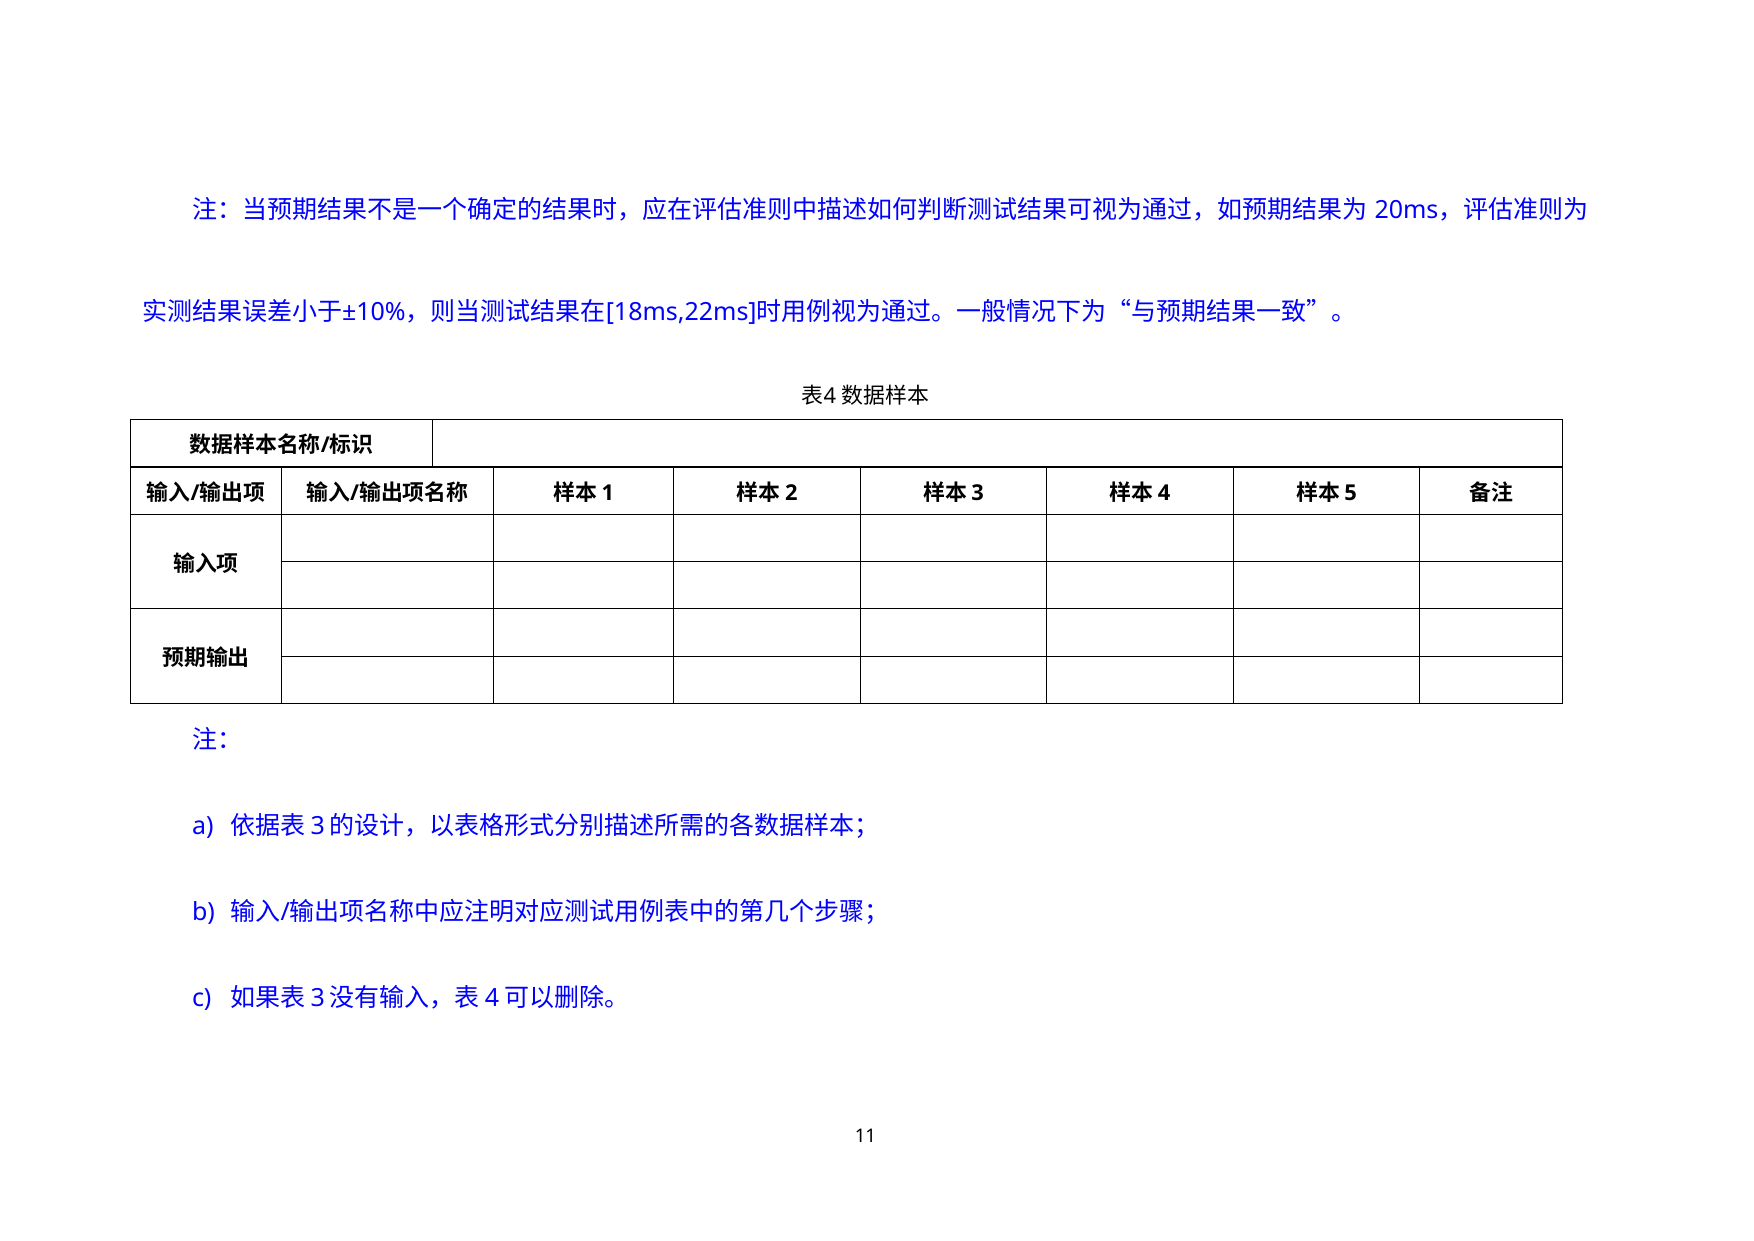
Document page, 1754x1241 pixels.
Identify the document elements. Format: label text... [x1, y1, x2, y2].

table_cell [1047, 562, 1233, 608]
table_cell [494, 562, 673, 608]
table_cell [861, 515, 1046, 561]
table_cell [282, 609, 493, 656]
table_cell [494, 515, 673, 561]
table_header [433, 420, 1562, 466]
table_cell [282, 515, 493, 561]
table_cell [1420, 515, 1562, 561]
text 注：当预期结果不是一个确定的结果时，应在评估准则中描述如何判断测试结果可视为通过，如预期结果为20ms，评估准则为实测结果误差小于±10%，则当测试结果在[18ms,22ms]时用例视为通过。一般情况下为“与预期结果一致”。 [142, 173, 1588, 343]
table_cell [674, 515, 860, 561]
table_cell [1420, 657, 1562, 703]
table_cell [1047, 515, 1233, 561]
table_cell [1234, 562, 1419, 608]
table_cell 样本4 [1047, 468, 1233, 514]
table_cell 输入/输出项名称 [282, 468, 493, 514]
table_cell 输入项 [131, 515, 281, 608]
table_cell [282, 657, 493, 703]
table_cell [282, 562, 493, 608]
text 数据样本 [142, 378, 1588, 412]
text c) 如果表3没有输入，表4可以删除。 [142, 962, 1588, 1030]
table_cell [1047, 657, 1233, 703]
table_cell [861, 562, 1046, 608]
text 注： [142, 704, 1588, 772]
table_cell 输入/输出项 [131, 468, 281, 514]
table_cell [674, 609, 860, 656]
table_cell [1234, 609, 1419, 656]
table_header 数据样本名称/标识 [131, 420, 432, 466]
table_cell [494, 609, 673, 656]
text a) 依据表3的设计，以表格形式分别描述所需的各数据样本； [142, 790, 1588, 858]
table_cell [494, 657, 673, 703]
table_cell [674, 562, 860, 608]
text b) 输入/输出项名称中应注明对应测试用例表中的第几个步骤； [142, 876, 1588, 944]
table_cell 样本3 [861, 468, 1046, 514]
table_cell [1234, 515, 1419, 561]
table_cell [861, 657, 1046, 703]
table_cell [1420, 609, 1562, 656]
table_cell [1047, 609, 1233, 656]
table_cell [674, 657, 860, 703]
table_cell 样本2 [674, 468, 860, 514]
table_cell 样本5 [1234, 468, 1419, 514]
table_cell [1234, 657, 1419, 703]
table_cell [861, 609, 1046, 656]
table_cell 样本1 [494, 468, 673, 514]
table_cell [1420, 562, 1562, 608]
table_cell 预期输出 [131, 609, 281, 703]
table_cell 备注 [1420, 468, 1562, 514]
